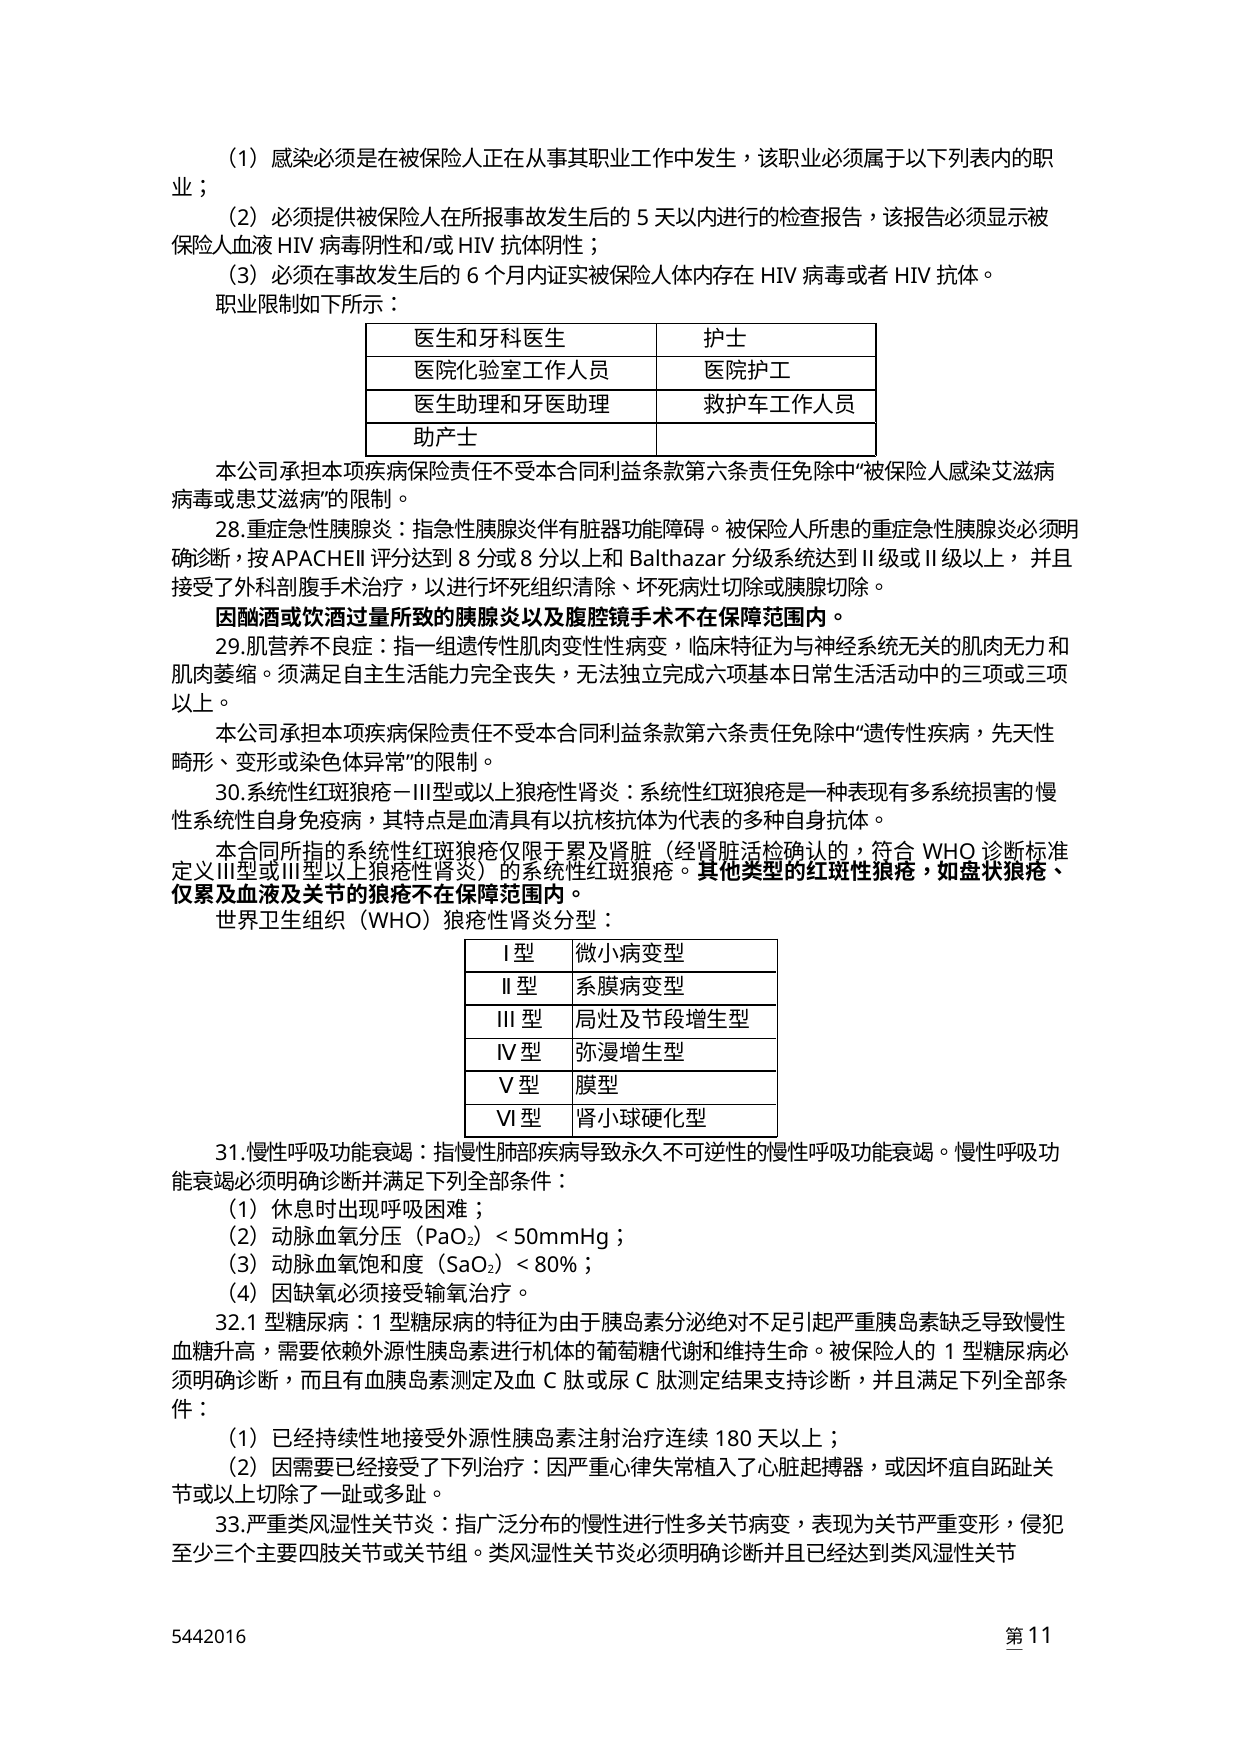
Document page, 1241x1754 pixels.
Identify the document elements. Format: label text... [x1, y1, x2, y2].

subtitle 因酗酒或饮酒过量所致的胰腺炎以及腹腔镜手术不在保障范围内。 [215, 602, 1092, 632]
text 33.严重类风湿性关节炎：指广泛分布的慢性进行性多关节病变，表现为关节严重变形，侵犯至少三个主要四肢关节或关节组。类风湿性关节炎必须明确诊断并且已经达到类风湿性关节 [171, 1509, 1069, 1567]
table_cell 膜型 [573, 1070, 777, 1104]
table_header 微小病变型 [573, 940, 777, 971]
text （1）休息时出现呼吸困难； [215, 1195, 1092, 1223]
table_cell Ⅴ型 [466, 1072, 572, 1104]
table_header 医生和牙科医生 [367, 324, 656, 356]
text 本公司承担本项疾病保险责任不受本合同利益条款第六条责任免除中“被保险人感染艾滋病病毒或患艾滋病”的限制。 [171, 456, 1069, 514]
table_cell 系膜病变型 [573, 971, 777, 1004]
table_cell 医院化验室工作人员 [367, 357, 656, 389]
text 29.肌营养不良症：指一组遗传性肌肉变性性病变，临床特征为与神经系统无关的肌肉无力和肌肉萎缩。须满足自主生活能力完全丧失，无法独立完成六项基本日常生活活动中的三项或三项以上。 [171, 632, 1070, 717]
text （2）动脉血氧分压（PaO2）< 50mmHg； [215, 1223, 1092, 1251]
text （1）已经持续性地接受外源性胰岛素注射治疗连续 180 天以上； [215, 1424, 1092, 1452]
text （3）动脉血氧饱和度（SaO2）< 80%； [215, 1251, 1092, 1279]
table_cell 助产士 [367, 424, 656, 455]
text 31.慢性呼吸功能衰竭：指慢性肺部疾病导致永久不可逆性的慢性呼吸功能衰竭。慢性呼吸功能衰竭必须明确诊断并满足下列全部条件： [171, 1137, 1070, 1195]
table_header 护士 [657, 324, 875, 356]
text 32.1 型糖尿病：1 型糖尿病的特征为由于胰岛素分泌绝对不足引起严重胰岛素缺乏导致慢性血糖升高，需要依赖外源性胰岛素进行机体的葡萄糖代谢和维持生命。被保险人的 1 型糖尿病必须明确诊断，而且有血胰岛素测定及血 C 肽或尿C 肽测定结果支持诊断，并且满足下列全部条件： [171, 1307, 1069, 1424]
table_cell Ⅲ型 [466, 1006, 572, 1038]
table_cell 弥漫增生型 [573, 1038, 777, 1070]
table_cell 救护车工作人员 [657, 391, 875, 422]
text （3）必须在事故发生后的 6 个月内证实被保险人体内存在 HIV 病毒或者HIV 抗体。职业限制如下所示： [215, 260, 1014, 318]
text （4）因缺氧必须接受输氧治疗。 [215, 1279, 1092, 1307]
table_cell Ⅱ型 [466, 973, 572, 1004]
table_cell 局灶及节段增生型 [573, 1004, 777, 1038]
table_cell 医生助理和牙医助理 [367, 391, 656, 422]
table_cell Ⅳ型 [466, 1039, 572, 1070]
table_cell 医院护工 [657, 357, 875, 389]
text 本合同所指的系统性红斑狼疮仅限于累及肾脏（经肾脏活检确认的，符合WHO 诊断标准定义Ⅲ型或Ⅲ型以上狼疮性肾炎）的系统性红斑狼疮。其他类型的红斑性狼疮，如盘状狼疮、仅累及血液及关节的狼疮不在保障范围内。 [171, 841, 1069, 908]
text （2）必须提供被保险人在所报事故发生后的 5 天以内进行的检查报告，该报告必须显示被保险人血液 HIV 病毒阴性和/或 HIV 抗体阴性； [171, 202, 1070, 260]
text 30.系统性红斑狼疮－Ⅲ型或以上狼疮性肾炎：系统性红斑狼疮是一种表现有多系统损害的慢性系统性自身免疫病，其特点是血清具有以抗核抗体为代表的多种自身抗体。 [171, 777, 1070, 835]
text 本公司承担本项疾病保险责任不受本合同利益条款第六条责任免除中“遗传性疾病，先天性畸形、变形或染色体异常”的限制。 [171, 718, 1069, 777]
table_cell [657, 424, 875, 455]
text 28.重症急性胰腺炎：指急性胰腺炎伴有脏器功能障碍。被保险人所患的重症急性胰腺炎必须明确诊断，按 APACHEⅡ评分达到 8 分或 8 分以上和Balthazar 分级系统达到Ⅱ级或Ⅱ级以上， 并且接受了外科剖腹手术治疗，以进行坏死组织清除、坏死病灶切除或胰腺切除。 [171, 514, 1081, 602]
table_cell Ⅵ型 [466, 1105, 572, 1136]
text （1）感染必须是在被保险人正在从事其职业工作中发生，该职业必须属于以下列表内的职业； [171, 143, 1070, 202]
text 世界卫生组织（WHO）狼疮性肾炎分型： [215, 908, 1092, 934]
text （2）因需要已经接受了下列治疗：因严重心律失常植入了心脏起搏器，或因坏疽自跖趾关节或以上切除了一趾或多趾。 [171, 1452, 1069, 1509]
table_cell 肾小球硬化型 [573, 1104, 777, 1136]
table_header Ⅰ型 [466, 940, 572, 971]
